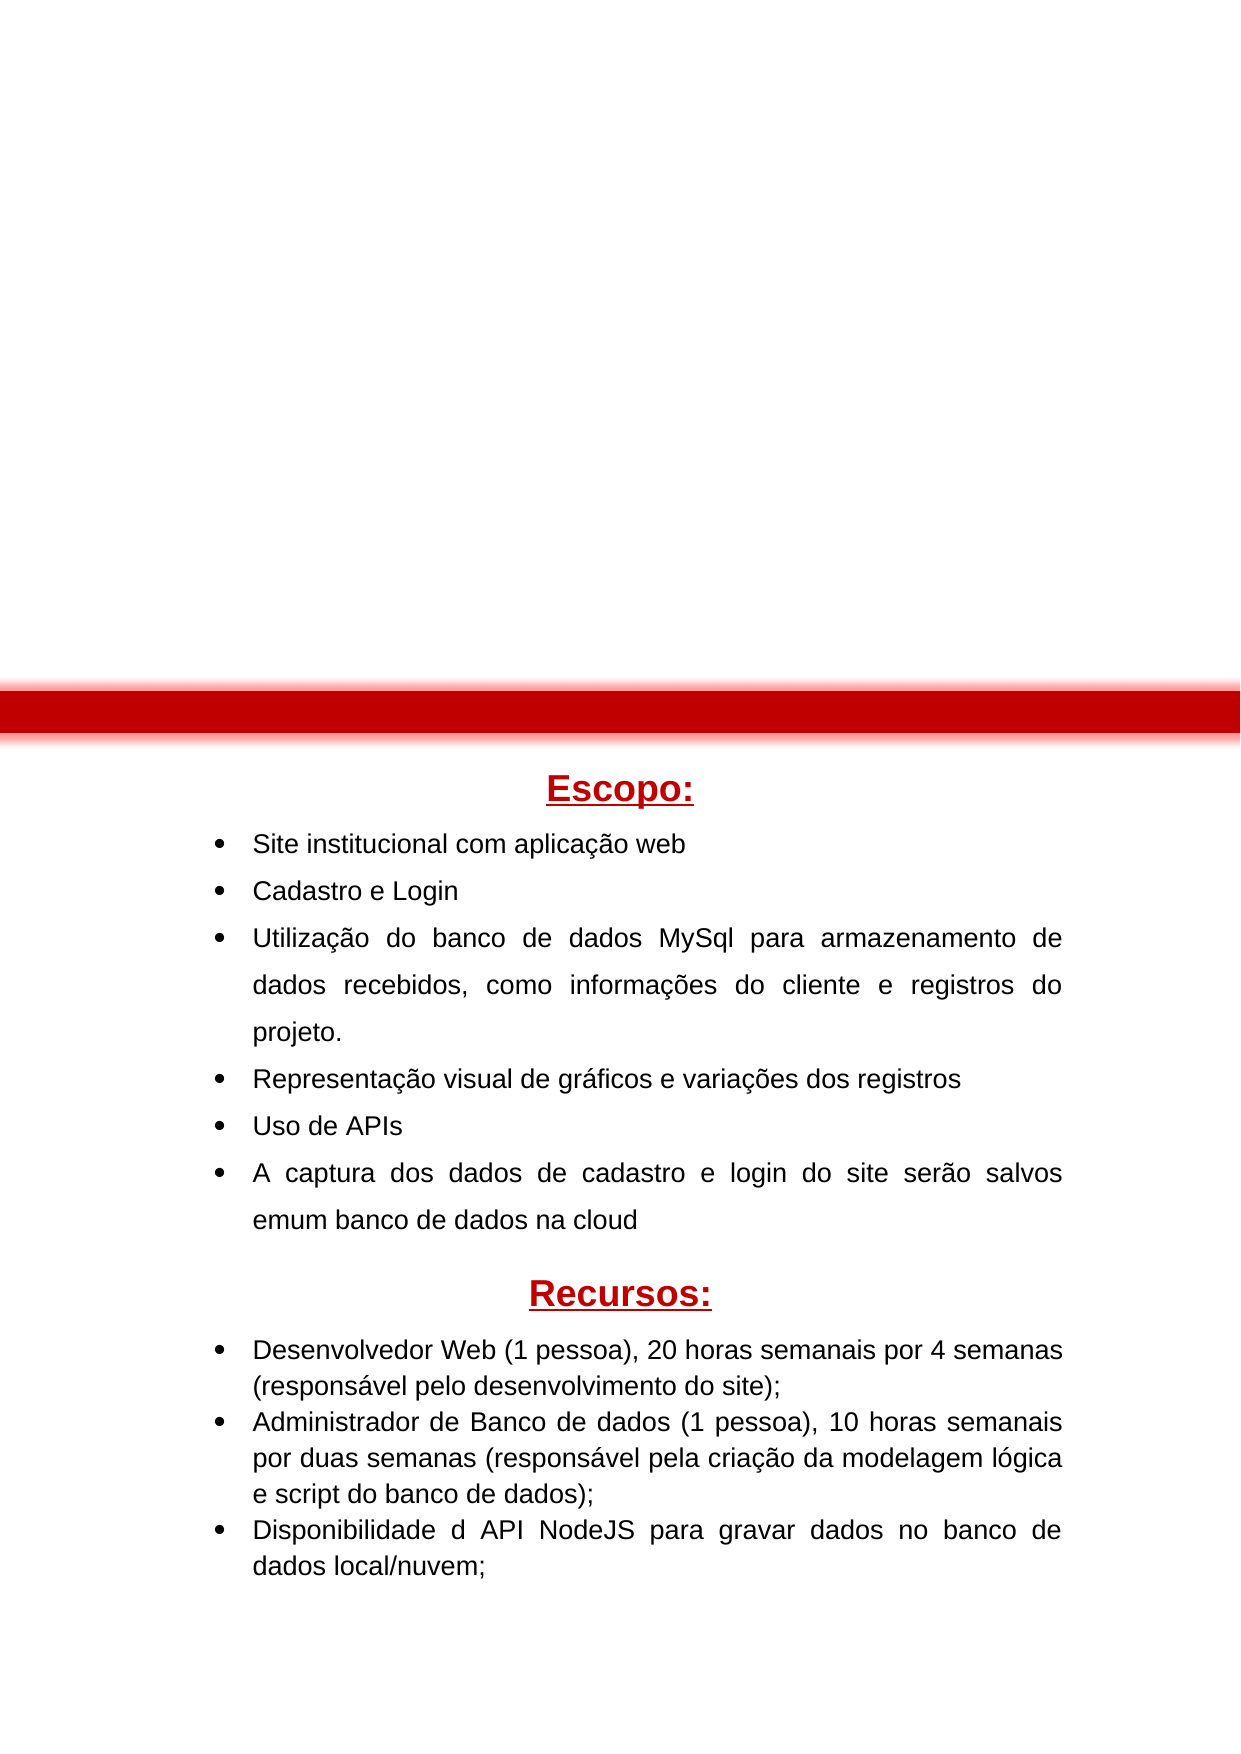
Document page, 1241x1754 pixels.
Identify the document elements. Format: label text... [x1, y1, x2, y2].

list Administrador de Banco de dados (1 pessoa), 10 horas semanais por duas semanas (responsável pela criação da modelagem lógica e script do banco de dados); [215, 1406, 1063, 1509]
subtitle Recursos: [177, 1272, 1063, 1315]
list A captura dos dados de cadastro e login do site serão salvos emum banco de dados na cloud [215, 1157, 1063, 1235]
list Uso de APIs [215, 1110, 1063, 1141]
list Utilização do banco de dados MySql para armazenamento de dados recebidos, como informações do cliente e registros do projeto. [215, 922, 1063, 1047]
list Desenvolvedor Web (1 pessoa), 20 horas semanais por 4 semanas (responsável pelo desenvolvimento do site); [215, 1334, 1063, 1401]
list Disponibilidade d API NodeJS para gravar dados no banco de dados local/nuvem; [215, 1514, 1063, 1581]
list Representação visual de gráficos e variações dos registros [215, 1063, 1063, 1094]
subtitle Escopo: [177, 766, 1063, 809]
list Cadastro e Login [215, 875, 1063, 907]
list Site institucional com aplicação web [215, 828, 1063, 860]
